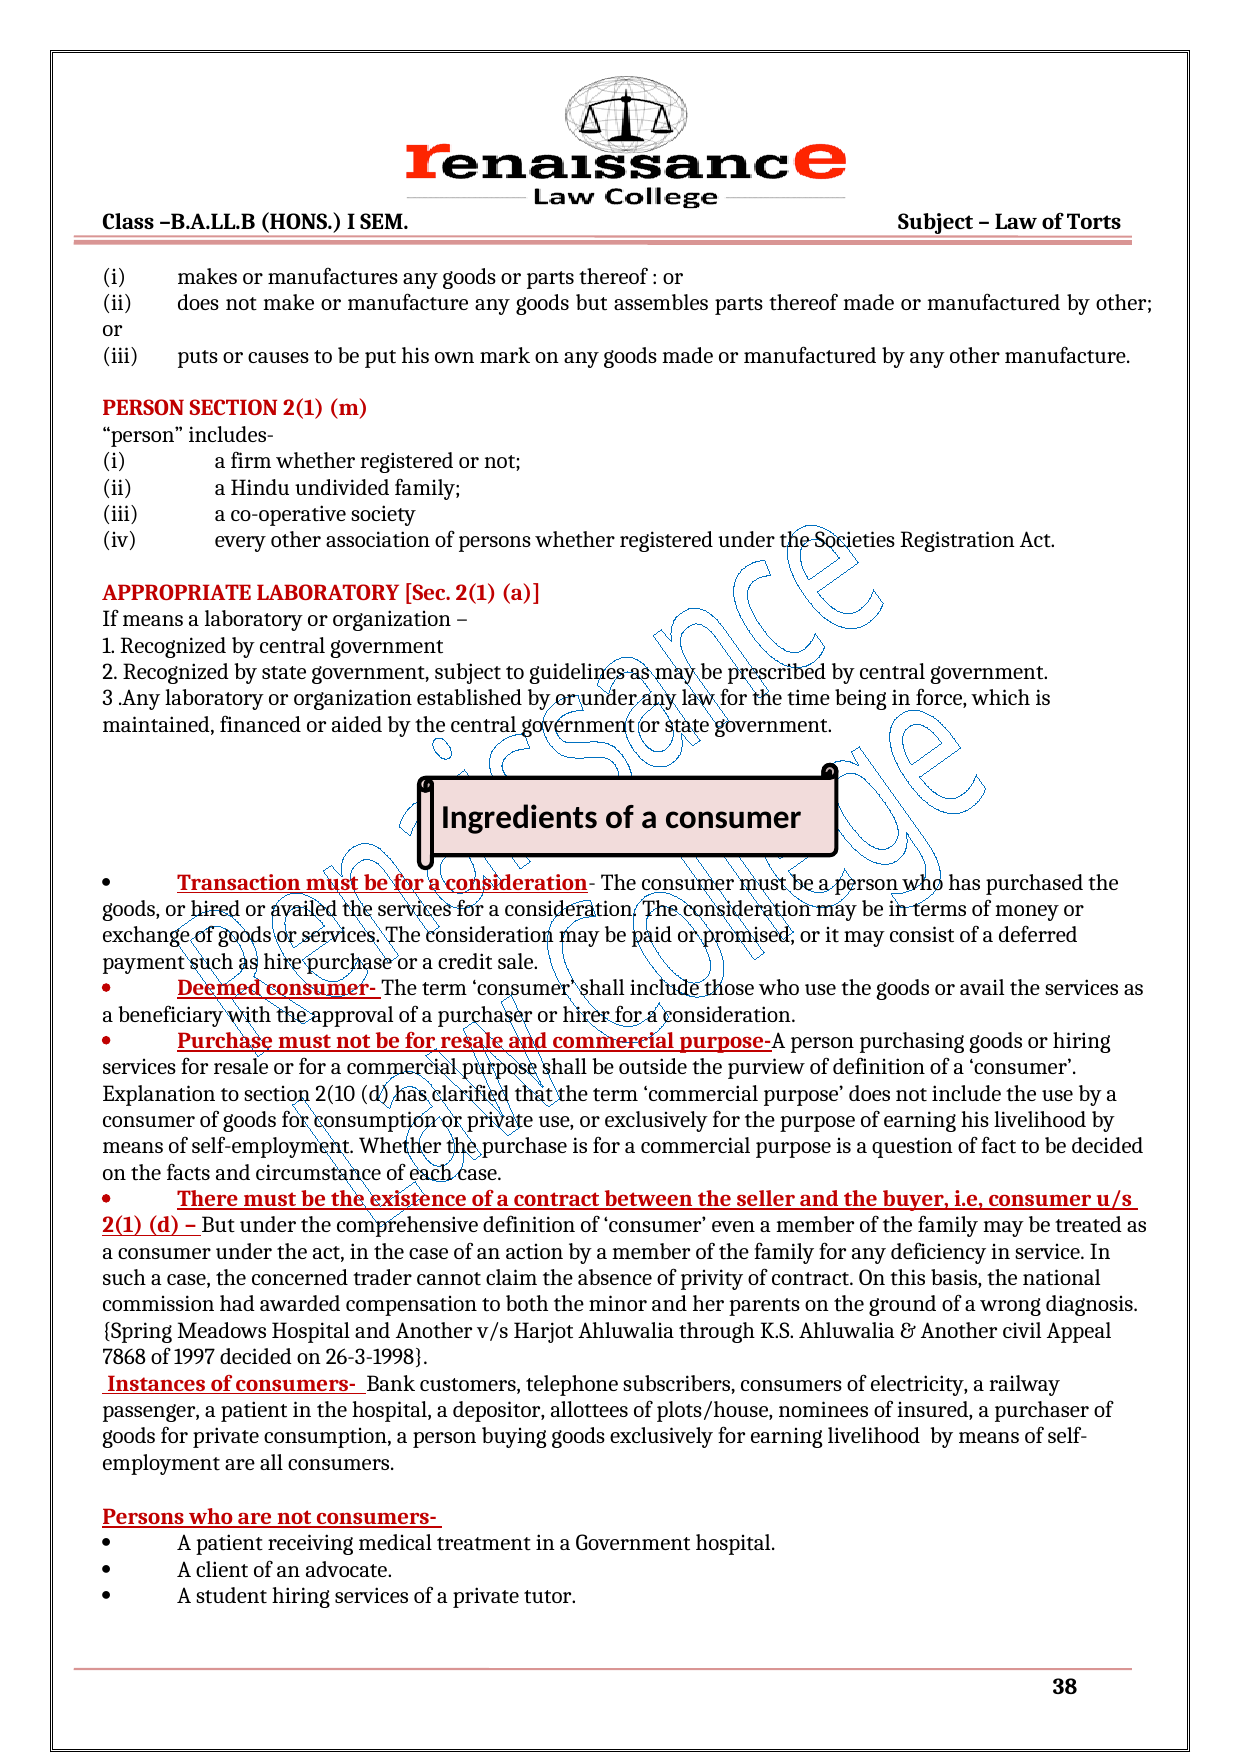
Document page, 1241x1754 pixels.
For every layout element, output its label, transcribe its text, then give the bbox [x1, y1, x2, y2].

list There must be the existence of a contract between the seller and the buyer, i.e, consumer u/s 2(1) (d) – But under the comprehensive definition of ‘consumer’ even a member of the family may be treated as a consumer under the act, in the case of an action by a member of the family for any deficiency in service. In such a case, the concerned trader cannot claim the absence of privity of contract. On this basis, the national commission had awarded compensation to both the minor and her parents on the ground of a wrong diagnosis. {Spring Meadows Hospital and Another v/s Harjot Ahluwalia through K.S. Ahluwalia & Another civil Appeal 7868 of 1997 decided on 26-3-1998}. [102, 1186, 1154, 1370]
text 3 .Any laboratory or organization established by or under any law for the time being in force, which is maintained, financed or aided by the central government or state government. [102, 685, 1154, 738]
list a co-operative society [102, 501, 1154, 527]
list Purchase must not be for resale and commercial purpose-A person purchasing goods or hiring services for resale or for a commercial purpose shall be outside the purview of definition of a ‘consumer’. Explanation to section 2(10 (d) has clarified that the term ‘commercial purpose’ does not include the use by a consumer of goods for consumption or private use, or exclusively for the purpose of earning his livelihood by means of self-employment. Whether the purchase is for a commercial purpose is a question of fact to be decided on the facts and circumstance of each case. [102, 1028, 1154, 1186]
list Deemed consumer- The term ‘consumer’ shall include those who use the goods or avail the services as a beneficiary with the approval of a purchaser or hirer for a consideration. [102, 975, 1154, 1028]
list A client of an advocate. [102, 1556, 1154, 1583]
list does not make or manufacture any goods but assembles parts thereof made or manufactured by other; or [102, 290, 1154, 342]
list every other association of persons whether registered under the Societies Registration Act. [102, 527, 1154, 553]
text Persons who are not consumers- [102, 1504, 1154, 1530]
text Person sECTION 2(1) (m) [102, 395, 1154, 422]
text “person” includes- [102, 422, 1154, 448]
list Transaction must be for a consideration- The consumer must be a person who has purchased the goods, or hired or availed the services for a consideration. The consideration may be in terms of money or exchange of goods or services. The consideration may be paid or promised, or it may consist of a deferred payment such as hire purchase or a credit sale. [102, 869, 1154, 975]
list a Hindu undivided family; [102, 474, 1154, 501]
picture [382, 75, 874, 209]
list makes or manufactures any goods or parts thereof : or [102, 263, 1154, 290]
text If means a laboratory or organization – [102, 606, 1154, 632]
text Instances of consumers- Bank customers, telephone subscribers, consumers of electricity, a railway passenger, a patient in the hospital, a depositor, allottees of plots/house, nominees of insured, a purchaser of goods for private consumption, a person buying goods exclusively for earning livelihood by means of self-employment are all consumers. [102, 1370, 1154, 1476]
list A student hiring services of a private tutor. [102, 1583, 1154, 1609]
text APPROPRIATE LABORATORY [Sec. 2(1) (a)] [102, 580, 1154, 606]
text 1. Recognized by central government [102, 632, 1154, 659]
list a firm whether registered or not; [102, 448, 1154, 474]
list A patient receiving medical treatment in a Government hospital. [102, 1530, 1154, 1556]
list puts or causes to be put his own mark on any goods made or manufactured by any other manufacture. [102, 342, 1154, 369]
text 2. Recognized by state government, subject to guidelines as may be prescribed by central government. [102, 659, 1154, 685]
